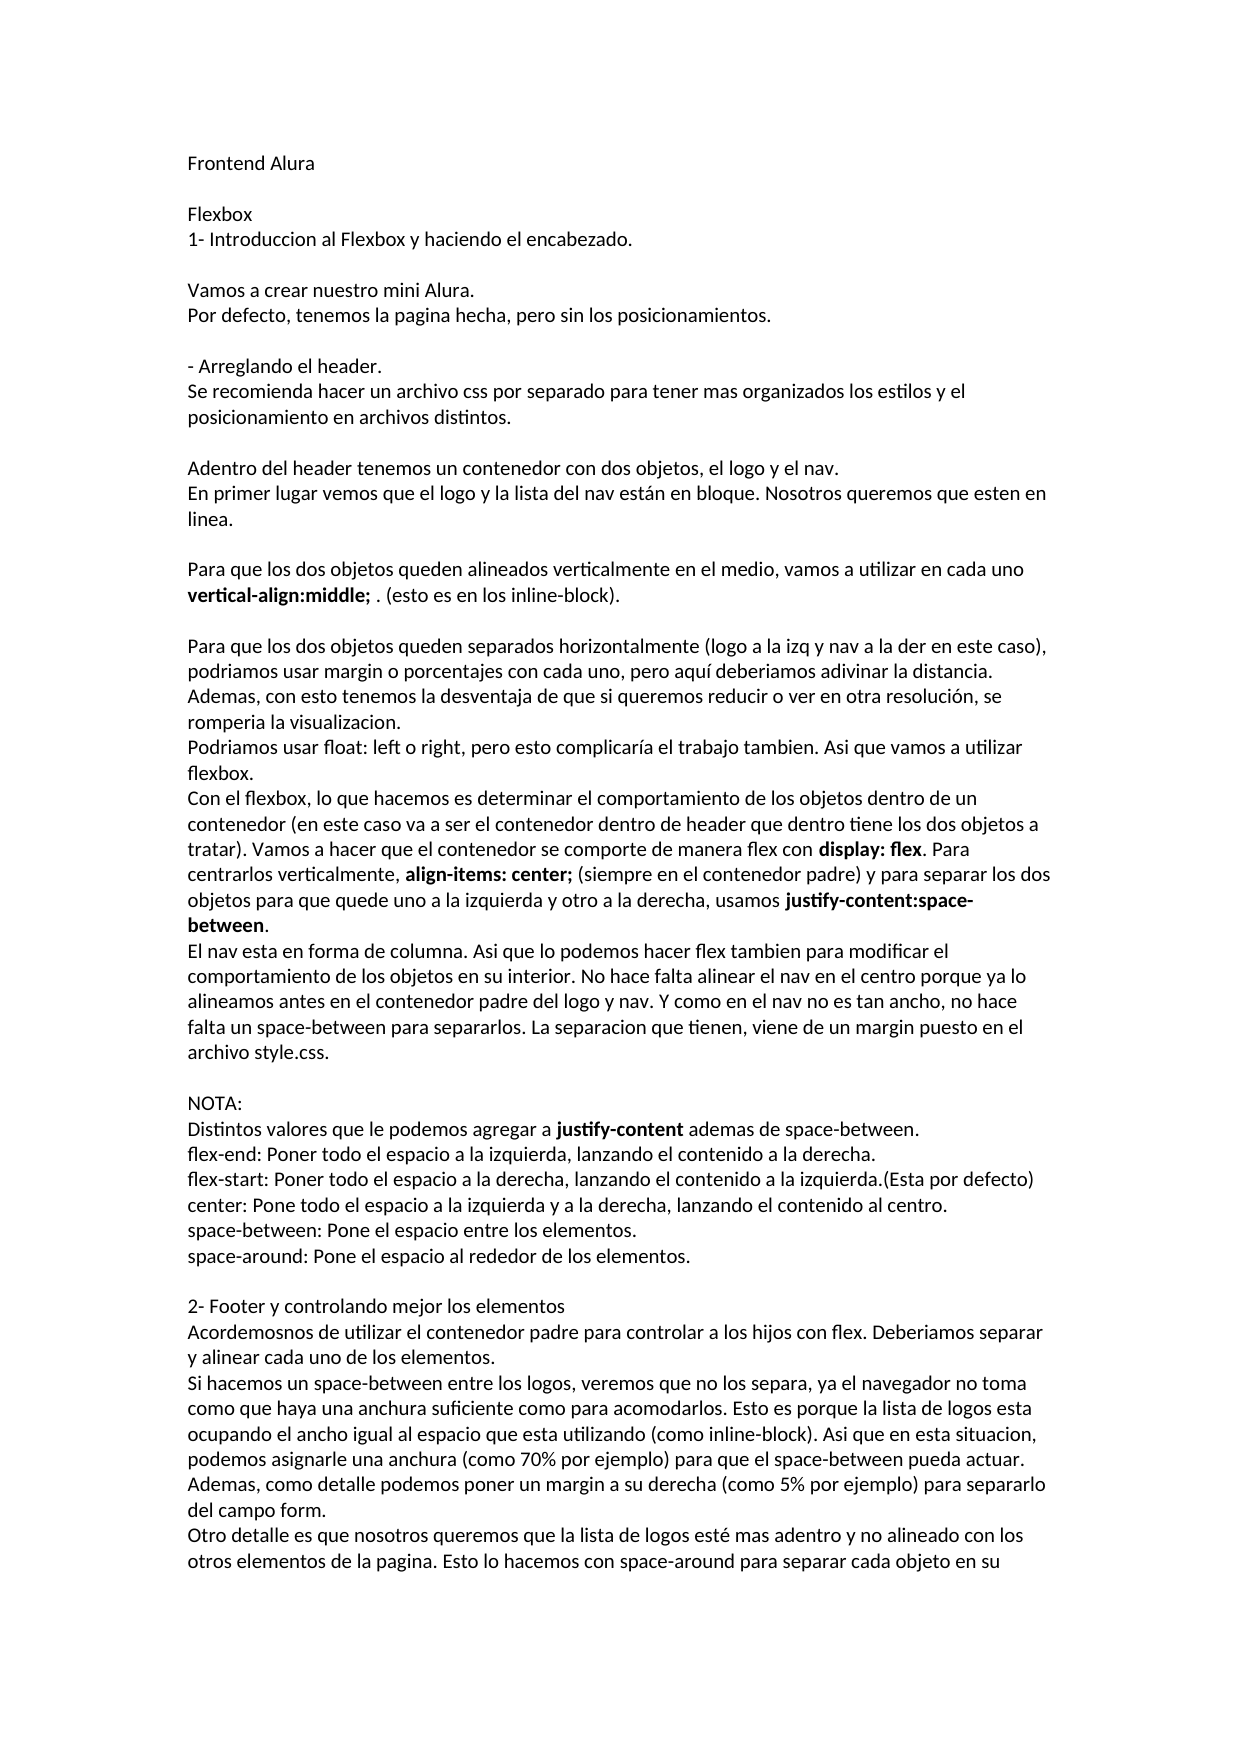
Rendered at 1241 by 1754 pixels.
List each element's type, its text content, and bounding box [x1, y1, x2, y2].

list - Arreglando el header. [187, 353, 1053, 379]
list flex-start: Poner todo el espacio a la derecha, lanzando el contenido a la izquierda.(Esta por defecto) [187, 1167, 1053, 1192]
list Por defecto, tenemos la pagina hecha, pero sin los posicionamientos. [187, 302, 1053, 328]
list space-around: Pone el espacio al rededor de los elementos. [187, 1243, 1053, 1268]
list Para que los dos objetos queden separados horizontalmente (logo a la izq y nav a la der en este caso), podriamos usar margin o porcentajes con cada uno, pero aquí deberiamos adivinar la distancia. Ademas, con esto tenemos la desventaja de que si queremos reducir o ver en otra resolución, se romperia la visualizacion. [187, 633, 1053, 734]
list flex-end: Poner todo el espacio a la izquierda, lanzando el contenido a la derecha. [187, 1141, 1053, 1167]
list Si hacemos un space-between entre los logos, veremos que no los separa, ya el navegador no toma como que haya una anchura suficiente como para acomodarlos. Esto es porque la lista de logos esta ocupando el ancho igual al espacio que esta utilizando (como inline-block). Asi que en esta situacion, podemos asignarle una anchura (como 70% por ejemplo) para que el space-between pueda actuar. Ademas, como detalle podemos poner un margin a su derecha (como 5% por ejemplo) para separarlo del campo form. [187, 1370, 1053, 1522]
list Footer y controlando mejor los elementos [187, 1294, 1053, 1319]
list Distintos valores que le podemos agregar a justify-content ademas de space-between. [187, 1116, 1053, 1141]
list Acordemosnos de utilizar el contenedor padre para controlar a los hijos con flex. Deberiamos separar y alinear cada uno de los elementos. [187, 1319, 1053, 1370]
list Para que los dos objetos queden alineados verticalmente en el medio, vamos a utilizar en cada uno vertical-align:middle; . (esto es en los inline-block). [187, 557, 1053, 607]
list center: Pone todo el espacio a la izquierda y a la derecha, lanzando el contenido al centro. [187, 1192, 1053, 1217]
list Vamos a crear nuestro mini Alura. [187, 277, 1053, 302]
list El nav esta en forma de columna. Asi que lo podemos hacer flex tambien para modificar el comportamiento de los objetos en su interior. No hace falta alinear el nav en el centro porque ya lo alineamos antes en el contenedor padre del logo y nav. Y como en el nav no es tan ancho, no hace falta un space-between para separarlos. La separacion que tienen, viene de un margin puesto en el archivo style.css. [187, 938, 1053, 1065]
list Se recomienda hacer un archivo css por separado para tener mas organizados los estilos y el posicionamiento en archivos distintos. [187, 379, 1053, 429]
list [187, 1522, 1053, 1573]
list Introduccion al Flexbox y haciendo el encabezado. [187, 226, 1053, 252]
list space-between: Pone el espacio entre los elementos. [187, 1217, 1053, 1243]
list NOTA: [187, 1090, 1053, 1116]
text Frontend Alura [187, 150, 1053, 175]
list Podriamos usar float: left o right, pero esto complicaría el trabajo tambien. Asi que vamos a utilizar flexbox. [187, 734, 1053, 785]
list Adentro del header tenemos un contenedor con dos objetos, el logo y el nav. [187, 455, 1053, 480]
list En primer lugar vemos que el logo y la lista del nav están en bloque. Nosotros queremos que esten en linea. [187, 480, 1053, 531]
list Con el flexbox, lo que hacemos es determinar el comportamiento de los objetos dentro de un contenedor (en este caso va a ser el contenedor dentro de header que dentro tiene los dos objetos a tratar). Vamos a hacer que el contenedor se comporte de manera flex con display: flex. Para centrarlos verticalmente, align-items: center; (siempre en el contenedor padre) y para separar los dos objetos para que quede uno a la izquierda y otro a la derecha, usamos justify-content:space-between. [187, 785, 1053, 938]
text Flexbox [187, 201, 1053, 226]
